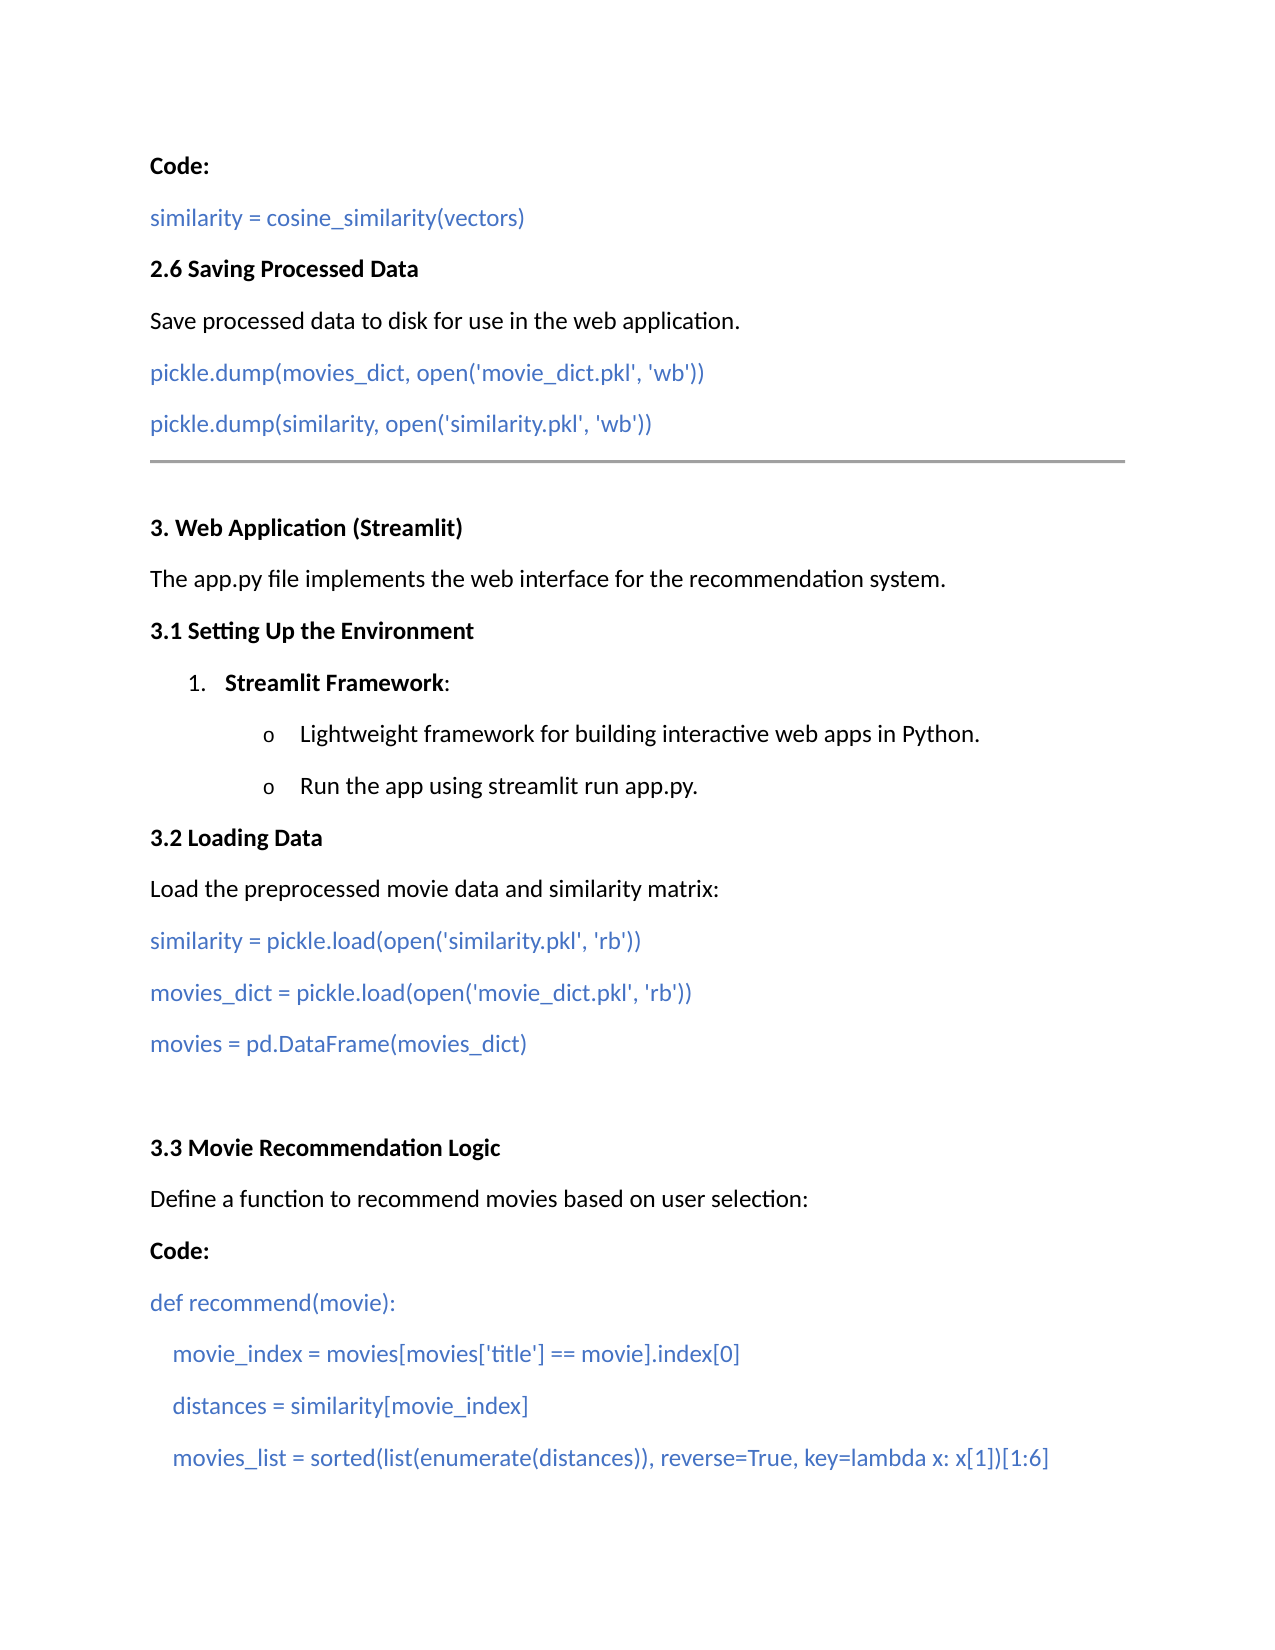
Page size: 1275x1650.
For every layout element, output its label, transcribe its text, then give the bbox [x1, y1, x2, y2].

text pickle.dump(similarity, open('similarity.pkl', 'wb')) [150, 408, 1125, 439]
text 3.1 Setting Up the Environment [150, 615, 1125, 646]
text movies_list = sorted(list(enumerate(distances)), reverse=True, key=lambda x: x[1])[1:6] [150, 1442, 1125, 1472]
text 3. Web Application (Streamlit) [150, 512, 1125, 542]
text 3.3 Movie Recommendation Logic [150, 1132, 1125, 1162]
text movies = pd.DataFrame(movies_dict) [150, 1028, 1125, 1059]
text movie_index = movies[movies['title'] == movie].index[0] [150, 1338, 1125, 1369]
text def recommend(movie): [150, 1287, 1125, 1317]
text Load the preprocessed movie data and similarity matrix: [150, 873, 1125, 904]
text The app.py file implements the web interface for the recommendation system. [150, 563, 1125, 594]
text Code: [150, 150, 1125, 181]
text movies_dict = pickle.load(open('movie_dict.pkl', 'rb')) [150, 977, 1125, 1007]
list Lightweight framework for building interactive web apps in Python. [262, 718, 1125, 749]
text Code: [150, 1235, 1125, 1266]
text 2.6 Saving Processed Data [150, 253, 1125, 284]
text similarity = cosine_similarity(vectors) [150, 202, 1125, 232]
text distances = similarity[movie_index] [150, 1390, 1125, 1421]
text Save processed data to disk for use in the web application. [150, 305, 1125, 336]
text similarity = pickle.load(open('similarity.pkl', 'rb')) [150, 925, 1125, 956]
list Run the app using streamlit run app.py. [262, 770, 1125, 801]
text 3.2 Loading Data [150, 822, 1125, 852]
text Define a function to recommend movies based on user selection: [150, 1183, 1125, 1214]
list Streamlit Framework: [187, 667, 1125, 697]
text pickle.dump(movies_dict, open('movie_dict.pkl', 'wb')) [150, 357, 1125, 387]
